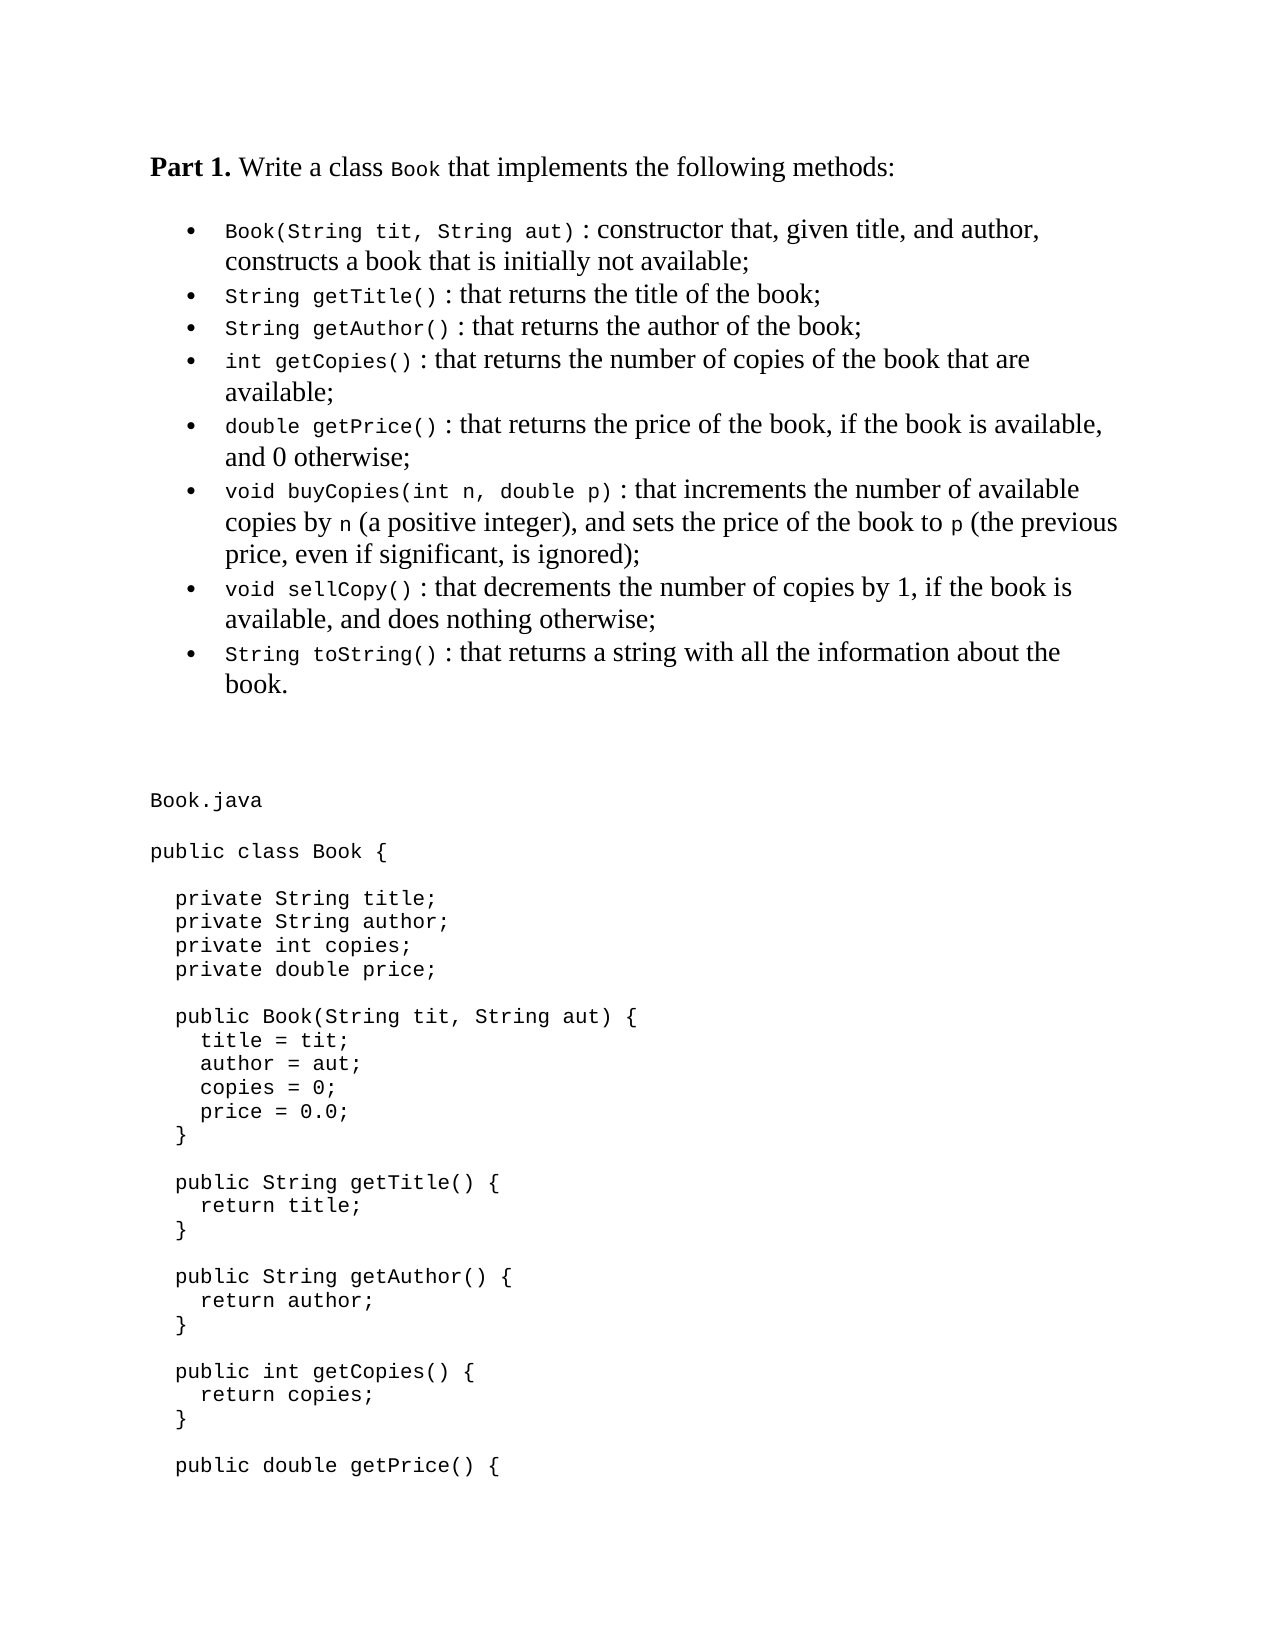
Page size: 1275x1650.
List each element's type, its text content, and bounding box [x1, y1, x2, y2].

list int getCopies() : that returns the number of copies of the book that are available; [187, 342, 1125, 407]
text author = aut; [150, 1053, 1125, 1077]
text } [150, 1408, 1125, 1432]
list Book(String tit, String aut) : constructor that, given title, and author, constructs a book that is initially not available; [187, 212, 1125, 277]
text public String getTitle() { [150, 1172, 1125, 1195]
list String getAuthor() : that returns the author of the book; [187, 309, 1125, 342]
text Part 1. Write a class Book that implements the following methods: [150, 150, 1125, 183]
text return title; [150, 1195, 1125, 1219]
text public Book(String tit, String aut) { [150, 1006, 1125, 1030]
text private int copies; [150, 935, 1125, 959]
list String getTitle() : that returns the title of the book; [187, 277, 1125, 309]
text return copies; [150, 1384, 1125, 1408]
text } [150, 1219, 1125, 1243]
text public String getAuthor() { [150, 1266, 1125, 1290]
text public int getCopies() { [150, 1361, 1125, 1384]
text private String title; [150, 888, 1125, 912]
list String toString() : that returns a string with all the information about the book. [187, 634, 1125, 699]
text } [150, 1313, 1125, 1337]
text price = 0.0; [150, 1101, 1125, 1124]
text return author; [150, 1290, 1125, 1313]
text private double price; [150, 959, 1125, 982]
list void sellCopy() : that decrements the number of copies by 1, if the book is available, and does nothing otherwise; [187, 569, 1125, 634]
text private String author; [150, 912, 1125, 935]
list void buyCopies(int n, double p) : that increments the number of available copies by n (a positive integer), and sets the price of the book to p (the previous price, even if significant, is ignored); [187, 472, 1125, 569]
text copies = 0; [150, 1077, 1125, 1101]
text public double getPrice() { [150, 1455, 1125, 1479]
text public class Book { [150, 841, 1125, 864]
list double getPrice() : that returns the price of the book, if the book is available, and 0 otherwise; [187, 407, 1125, 472]
text } [150, 1124, 1125, 1148]
text Book.java [150, 790, 1125, 841]
text title = tit; [150, 1030, 1125, 1053]
